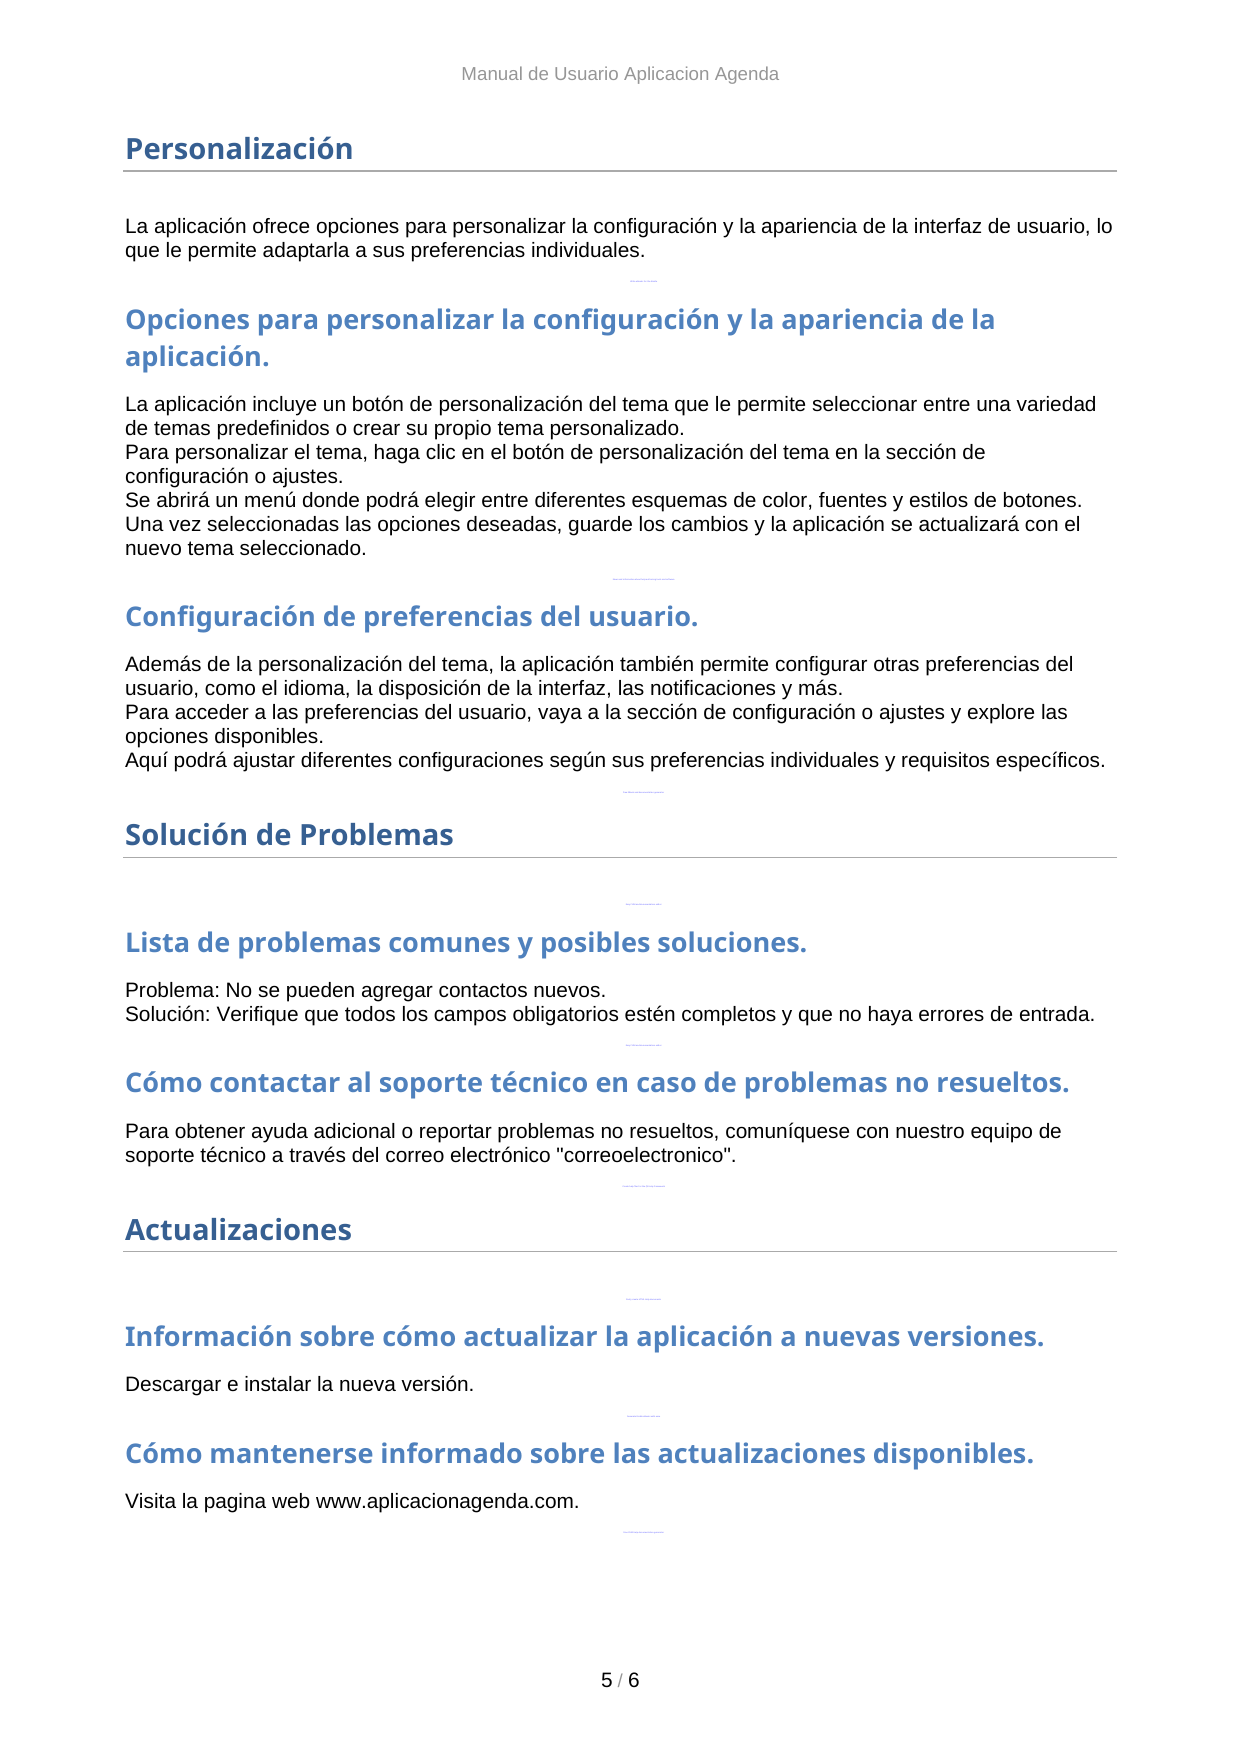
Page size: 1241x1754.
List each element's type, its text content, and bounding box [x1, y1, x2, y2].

text Visita la pagina web www.aplicacionagenda.com. [125, 1489, 1115, 1513]
text Una vez seleccionadas las opciones deseadas, guarde los cambios y la aplicación se actualizará con el nuevo tema seleccionado. [125, 511, 1115, 559]
text Actualizaciones [123, 1206, 1117, 1251]
text La aplicación ofrece opciones para personalizar la configuración y la apariencia de la interfaz de usuario, lo que le permite adaptarla a sus preferencias individuales. [125, 214, 1115, 262]
text Descargar e instalar la nueva versión. [125, 1372, 1115, 1396]
text Personalización [123, 125, 1117, 170]
text Opciones para personalizar la configuración y la apariencia de la aplicación. [123, 297, 1117, 376]
text Para acceder a las preferencias del usuario, vaya a la sección de configuración o ajustes y explore las opciones disponibles. [125, 700, 1115, 748]
text Configuración de preferencias del usuario. [123, 594, 1117, 637]
text Cómo contactar al soporte técnico en caso de problemas no resueltos. [123, 1061, 1117, 1103]
text Para obtener ayuda adicional o reportar problemas no resueltos, comuníquese con nuestro equipo de soporte técnico a través del correo electrónico "correoelectronico". [125, 1118, 1115, 1166]
text Para personalizar el tema, haga clic en el botón de personalización del tema en la sección de configuración o ajustes. [125, 439, 1115, 487]
text Lista de problemas comunes y posibles soluciones. [123, 920, 1117, 962]
text Aquí podrá ajustar diferentes configuraciones según sus preferencias individuales y requisitos específicos. [125, 748, 1115, 772]
text Se abrirá un menú donde podrá elegir entre diferentes esquemas de color, fuentes y estilos de botones. [125, 487, 1115, 511]
text Problema: No se pueden agregar contactos nuevos. [125, 978, 1115, 1002]
text La aplicación incluye un botón de personalización del tema que le permite seleccionar entre una variedad de temas predefinidos o crear su propio tema personalizado. [125, 392, 1115, 439]
text Información sobre cómo actualizar la aplicación a nuevas versiones. [123, 1314, 1117, 1356]
text Además de la personalización del tema, la aplicación también permite configurar otras preferencias del usuario, como el idioma, la disposición de la interfaz, las notificaciones y más. [125, 652, 1115, 700]
text Solución: Verifique que todos los campos obligatorios estén completos y que no haya errores de entrada. [125, 1002, 1115, 1026]
text Cómo mantenerse informado sobre las actualizaciones disponibles. [123, 1431, 1117, 1473]
text Solución de Problemas [123, 811, 1117, 857]
